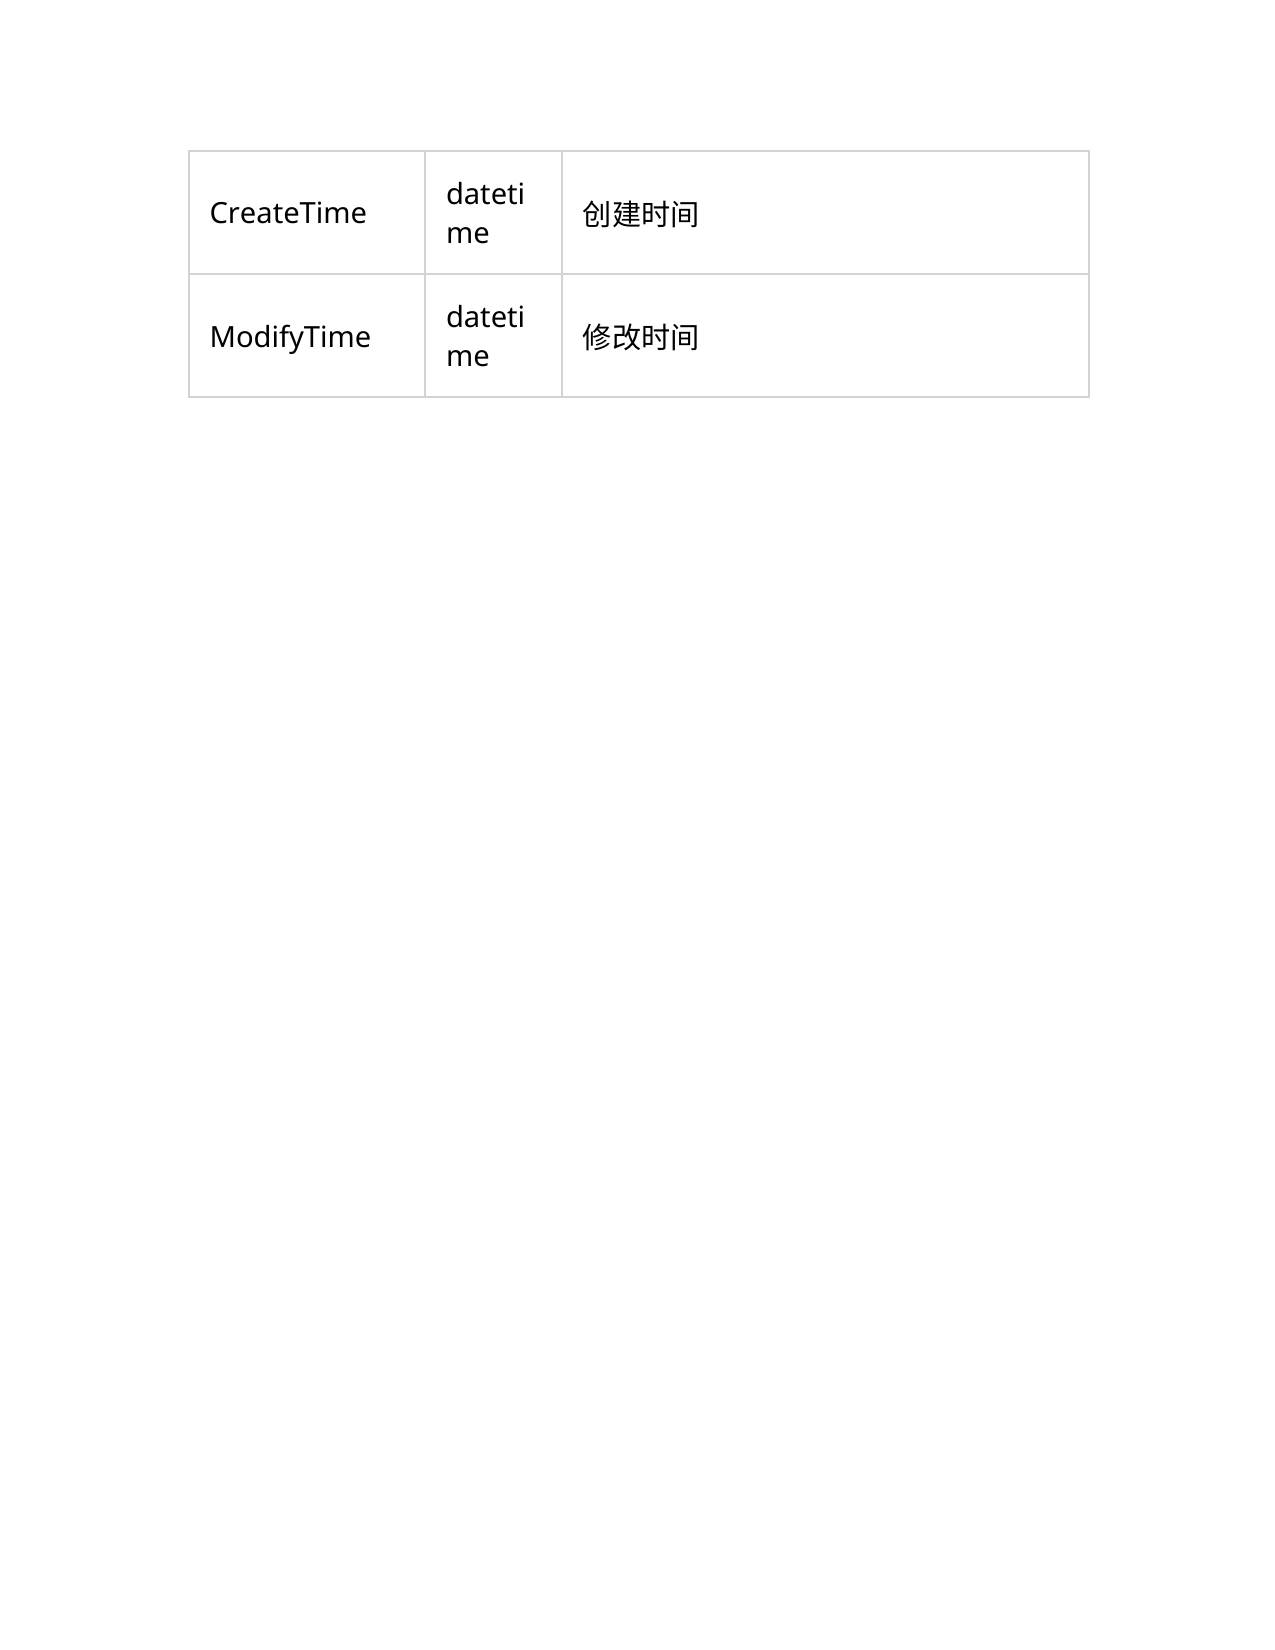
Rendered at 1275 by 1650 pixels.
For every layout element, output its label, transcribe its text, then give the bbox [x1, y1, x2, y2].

table_cell CreateTime [190, 152, 424, 273]
table_cell datetime [426, 152, 561, 273]
table_cell 修改时间 [563, 275, 1088, 396]
table_cell 创建时间 [563, 152, 1088, 273]
table_cell ModifyTime [190, 275, 424, 396]
table_cell datetime [426, 275, 561, 396]
